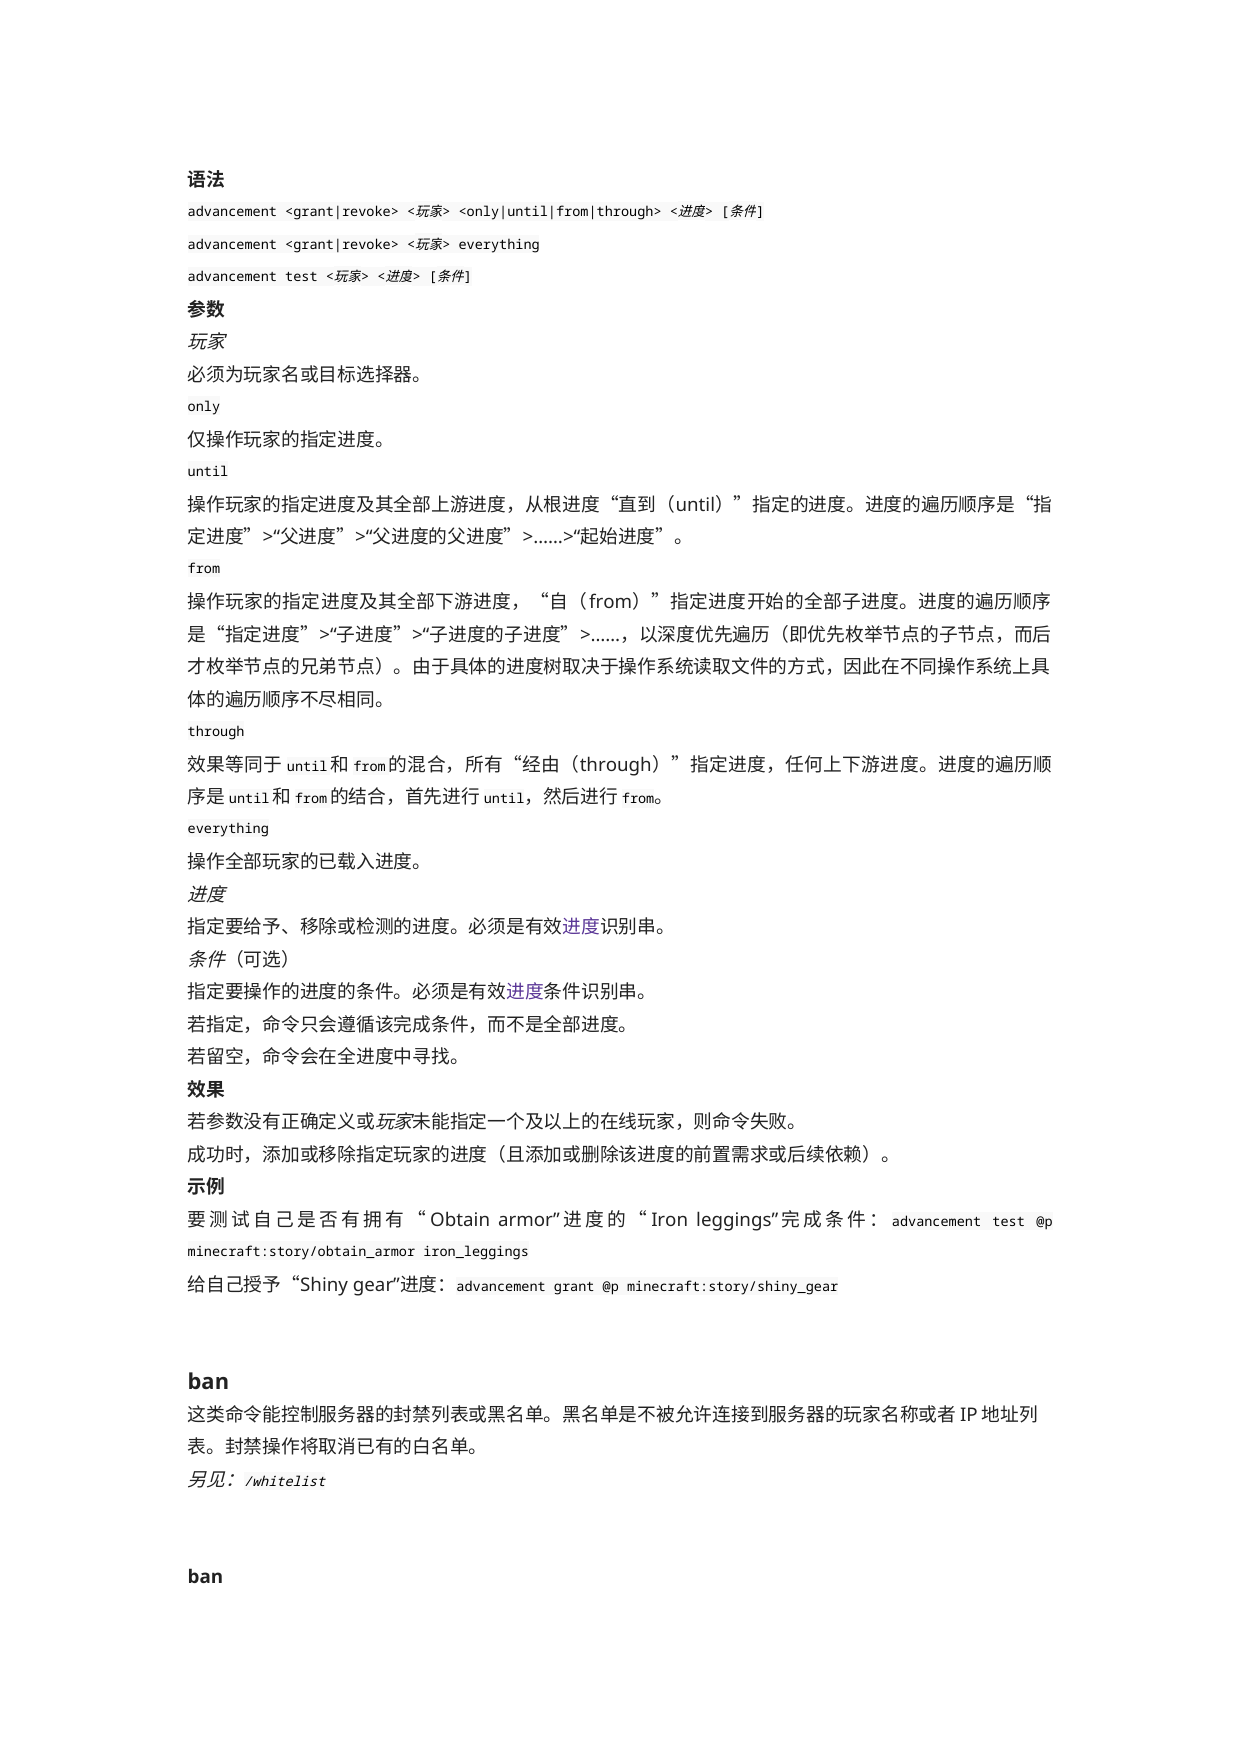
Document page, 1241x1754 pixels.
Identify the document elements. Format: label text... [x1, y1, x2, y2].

text through [187, 714, 1053, 747]
text 操作全部玩家的已载入进度。 [187, 844, 1053, 877]
text 必须为玩家名或目标选择器。 [187, 357, 1053, 389]
text ban [187, 1559, 1053, 1592]
text 若参数没有正确定义或玩家未能指定一个及以上的在线玩家，则命令失败。 [187, 1104, 1053, 1137]
text 效果 [187, 1072, 1053, 1104]
text 仅操作玩家的指定进度。 [187, 422, 1053, 454]
text 条件（可选） [187, 942, 1053, 974]
text everything [187, 812, 1053, 844]
text only [187, 389, 1053, 422]
text 操作玩家的指定进度及其全部上游进度，从根进度“直到（until）”指定的进度。进度的遍历顺序是“指定进度”>“父进度”>“父进度的父进度”>……>“起始进度”。 [187, 487, 1053, 552]
text 这类命令能控制服务器的封禁列表或黑名单。黑名单是不被允许连接到服务器的玩家名称或者IP地址列表。封禁操作将取消已有的白名单。 [187, 1397, 1053, 1462]
text 语法 [187, 162, 1053, 194]
text until [187, 454, 1053, 487]
text 参数 [187, 292, 1053, 324]
text 指定要操作的进度的条件。必须是有效进度条件识别串。 [187, 974, 1053, 1007]
text 效果等同于until和from的混合，所有“经由（through）”指定进度，任何上下游进度。进度的遍历顺序是until和from的结合，首先进行until，然后进行from。 [187, 747, 1053, 812]
text advancement <grant|revoke> <玩家> everything [187, 227, 1053, 259]
text 玩家 [187, 324, 1053, 357]
text 进度 [187, 877, 1053, 909]
text advancement <grant|revoke> <玩家> <only|until|from|through> <进度> [条件] [187, 194, 1053, 227]
text advancement test <玩家> <进度> [条件] [187, 259, 1053, 292]
text 要测试自己是否有拥有“Obtain armor”进度的“Iron leggings”完成条件：advancement test @p minecraft:story/obtain_armor iron_leggings [187, 1202, 1053, 1267]
text 若指定，命令只会遵循该完成条件，而不是全部进度。 [187, 1007, 1053, 1039]
text ban [187, 1364, 1053, 1397]
text 指定要给予、移除或检测的进度。必须是有效进度识别串。 [187, 909, 1053, 942]
text 操作玩家的指定进度及其全部下游进度，“自（from）”指定进度开始的全部子进度。进度的遍历顺序是“指定进度”>“子进度”>“子进度的子进度”>……，以深度优先遍历（即优先枚举节点的子节点，而后才枚举节点的兄弟节点）。由于具体的进度树取决于操作系统读取文件的方式，因此在不同操作系统上具体的遍历顺序不尽相同。 [187, 584, 1053, 714]
text 成功时，添加或移除指定玩家的进度（且添加或删除该进度的前置需求或后续依赖）。 [187, 1137, 1053, 1169]
text 若留空，命令会在全进度中寻找。 [187, 1039, 1053, 1072]
text 给自己授予“Shiny gear”进度：advancement grant @p minecraft:story/shiny_gear [187, 1267, 1053, 1299]
text from [187, 552, 1053, 584]
text 另见：/whitelist [187, 1462, 1053, 1494]
text 示例 [187, 1169, 1053, 1202]
